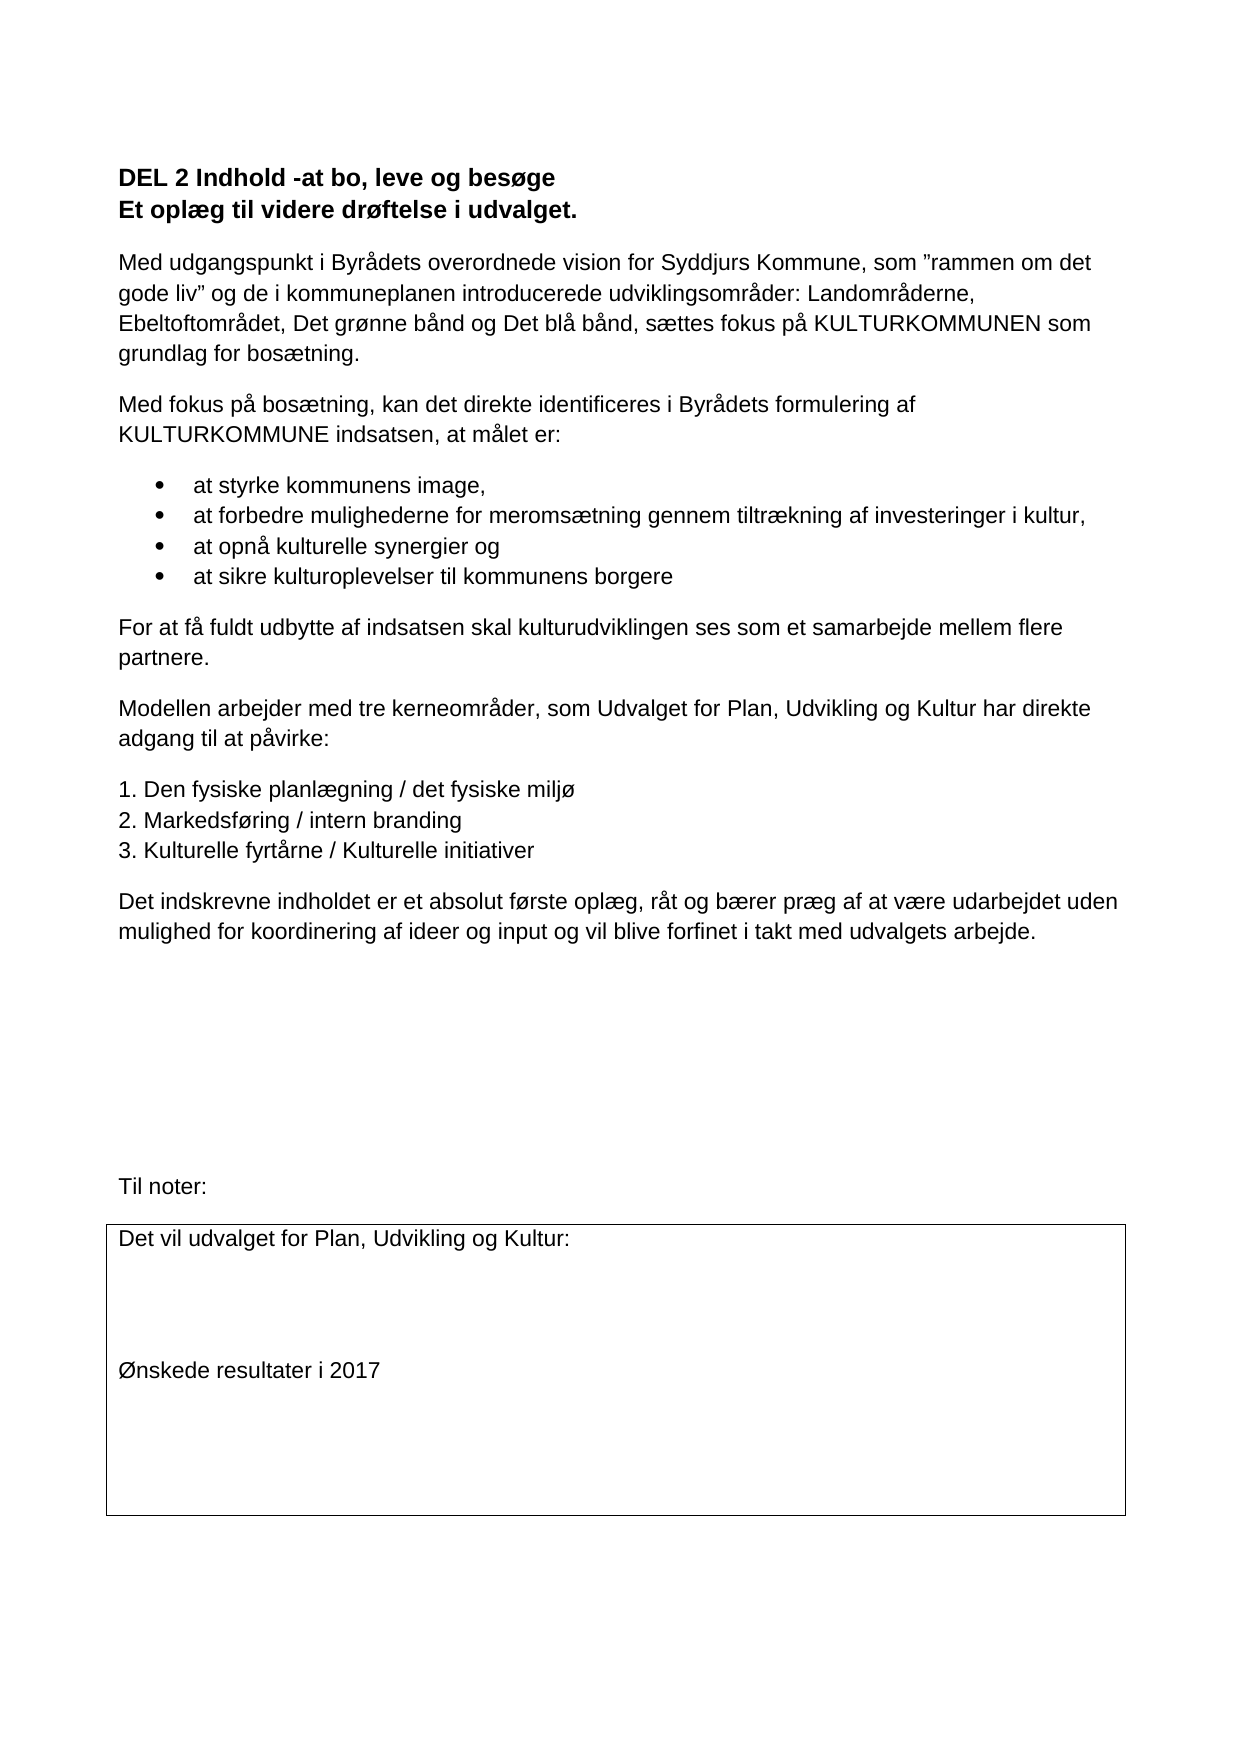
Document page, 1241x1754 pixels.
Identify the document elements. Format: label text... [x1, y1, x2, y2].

text For at få fuldt udbytte af indsatsen skal kulturudviklingen ses som et samarbejde mellem flere partnere. [118, 614, 1122, 671]
list at styrke kommunens image, [156, 472, 1122, 499]
list at forbedre mulighederne for meromsætning gennem tiltrækning af investeringer i kultur, [156, 502, 1122, 529]
text 1. Den fysiske planlægning / det fysiske miljø 2. Markedsføring / intern branding 3. Kulturelle fyrtårne / Kulturelle initiativer [118, 776, 1122, 863]
list at sikre kulturoplevelser til kommunens borgere [156, 563, 1122, 589]
table_header Det vil udvalget for Plan, Udvikling og Kultur: Ønskede resultater i 2017 [107, 1225, 1125, 1515]
text Med udgangspunkt i Byrådets overordnede vision for Syddjurs Kommune, som ”rammen om det gode liv” og de i kommuneplanen introducerede udviklingsområder: Landområderne, Ebeltoftområdet, Det grønne bånd og Det blå bånd, sættes fokus på KULTURKOMMUNEN som grundlag for bosætning. [118, 249, 1122, 366]
text Med fokus på bosætning, kan det direkte identificeres i Byrådets formulering af KULTURKOMMUNE indsatsen, at målet er: [118, 391, 1122, 448]
text Modellen arbejder med tre kerneområder, som Udvalget for Plan, Udvikling og Kultur har direkte adgang til at påvirke: [118, 695, 1122, 752]
text Det indskrevne indholdet er et absolut første oplæg, råt og bærer præg af at være udarbejdet uden mulighed for koordinering af ideer og input og vil blive forfinet i takt med udvalgets arbejde. [118, 888, 1122, 944]
text Til noter: [118, 1173, 1122, 1200]
list at opnå kulturelle synergier og [156, 533, 1122, 559]
text DEL 2 Indhold -at bo, leve og besøge Et oplæg til videre drøftelse i udvalget. [118, 162, 1122, 224]
